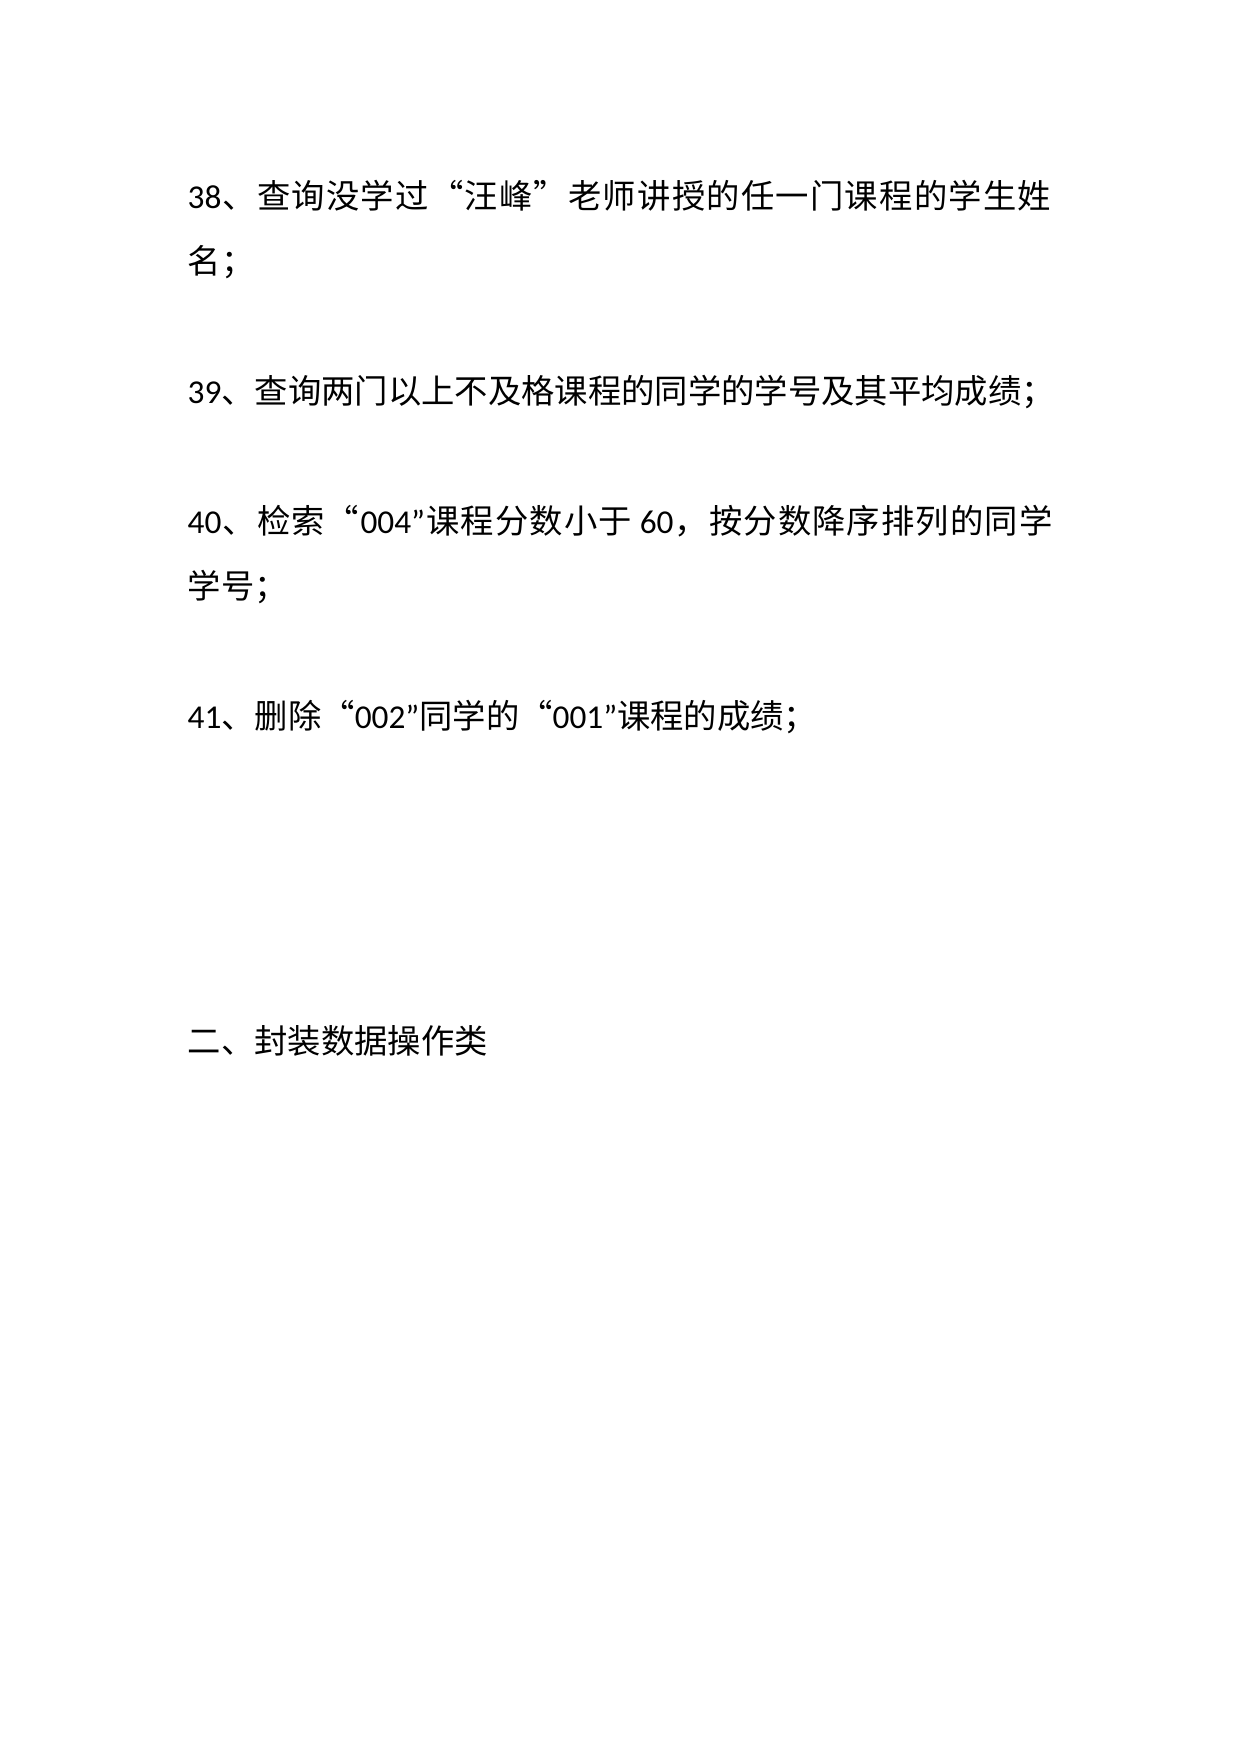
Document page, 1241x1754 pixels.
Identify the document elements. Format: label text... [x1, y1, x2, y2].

list 删除“002”同学的“001”课程的成绩； [187, 682, 1053, 747]
text 40、检索“004”课程分数小于60，按分数降序排列的同学学号； [187, 487, 1053, 617]
text 39、查询两门以上不及格课程的同学的学号及其平均成绩； [187, 357, 1053, 422]
text 38、查询没学过“汪峰”老师讲授的任一门课程的学生姓名； [187, 162, 1053, 292]
list 二、封装数据操作类 [187, 1007, 1053, 1072]
